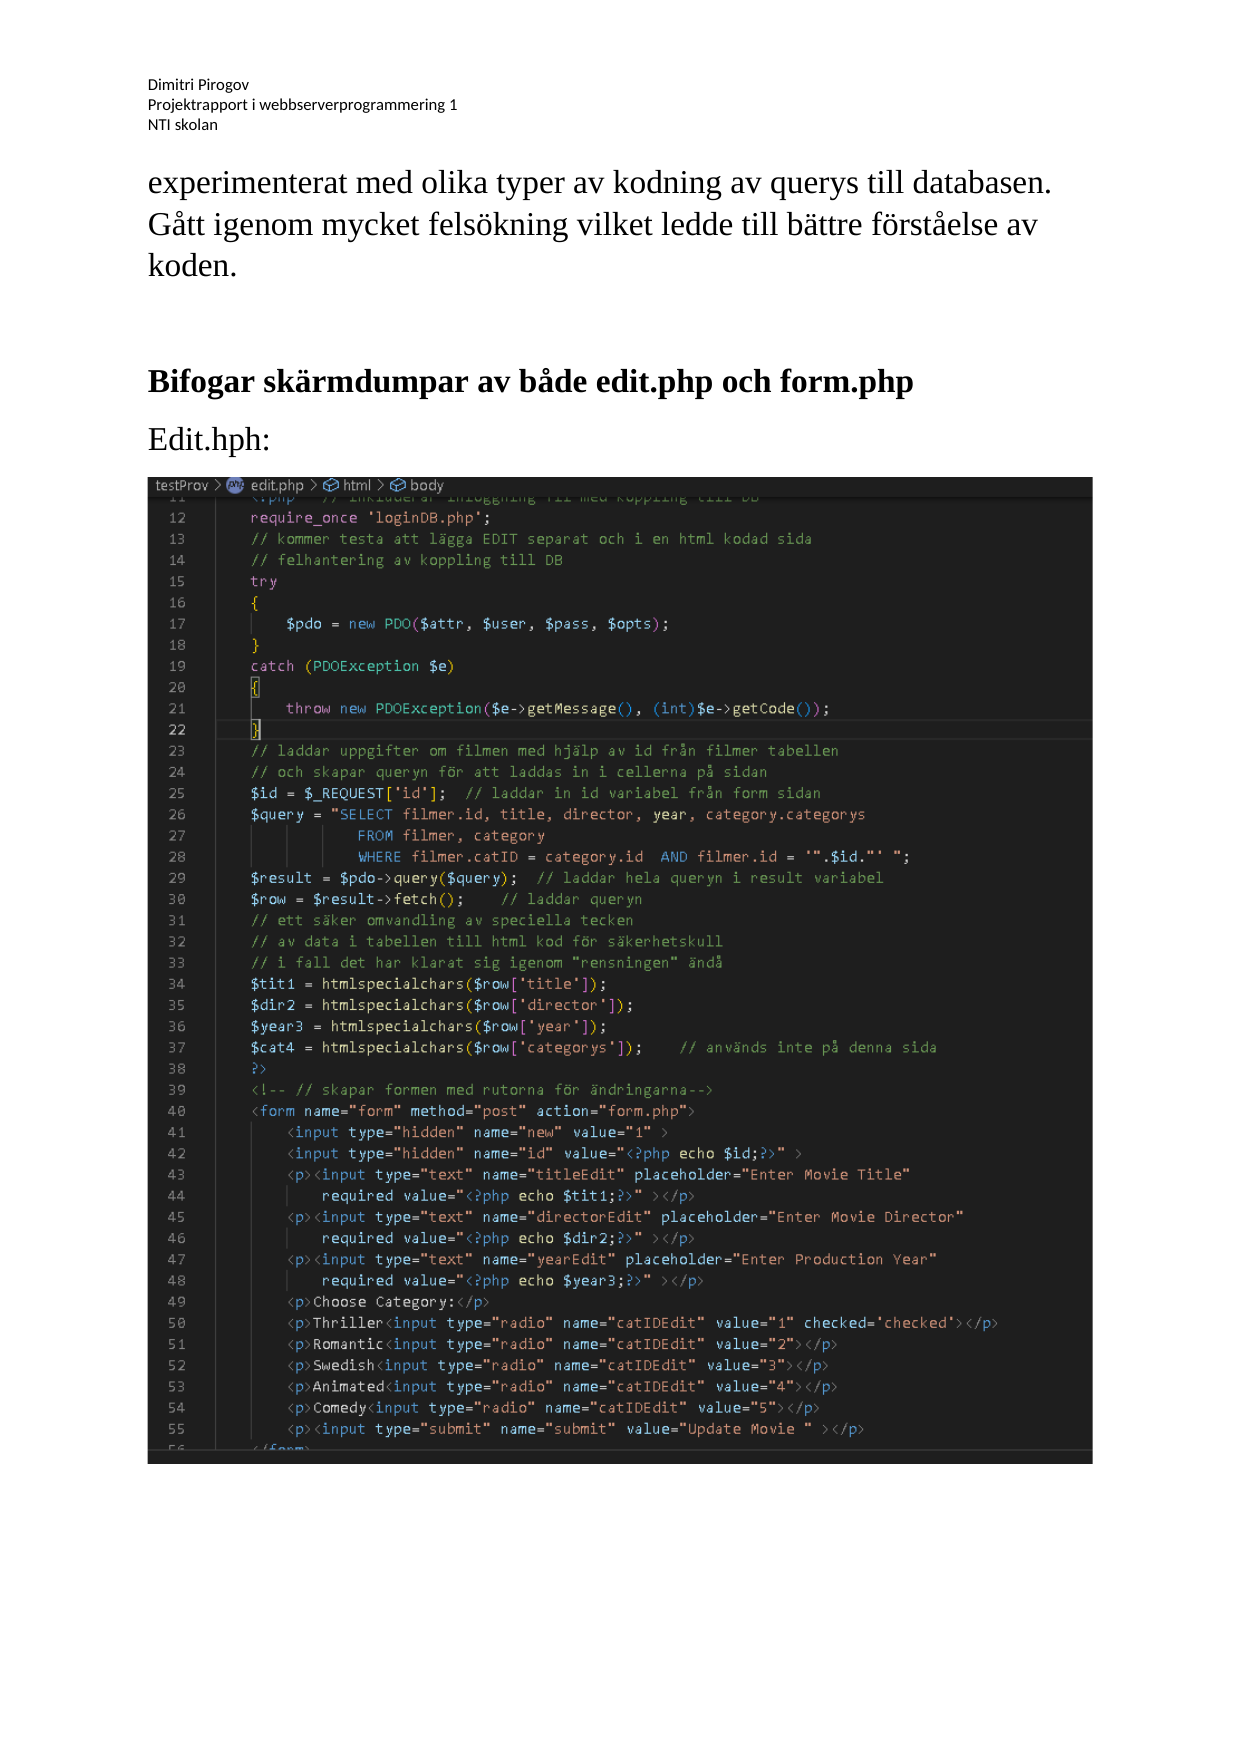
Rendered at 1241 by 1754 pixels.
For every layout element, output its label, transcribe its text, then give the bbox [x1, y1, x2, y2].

text Bifogar skärmdumpar av både edit.php och form.php [148, 361, 1093, 400]
text Edit.hph: [148, 419, 1093, 458]
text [148, 163, 1093, 284]
picture [147, 477, 1093, 1464]
